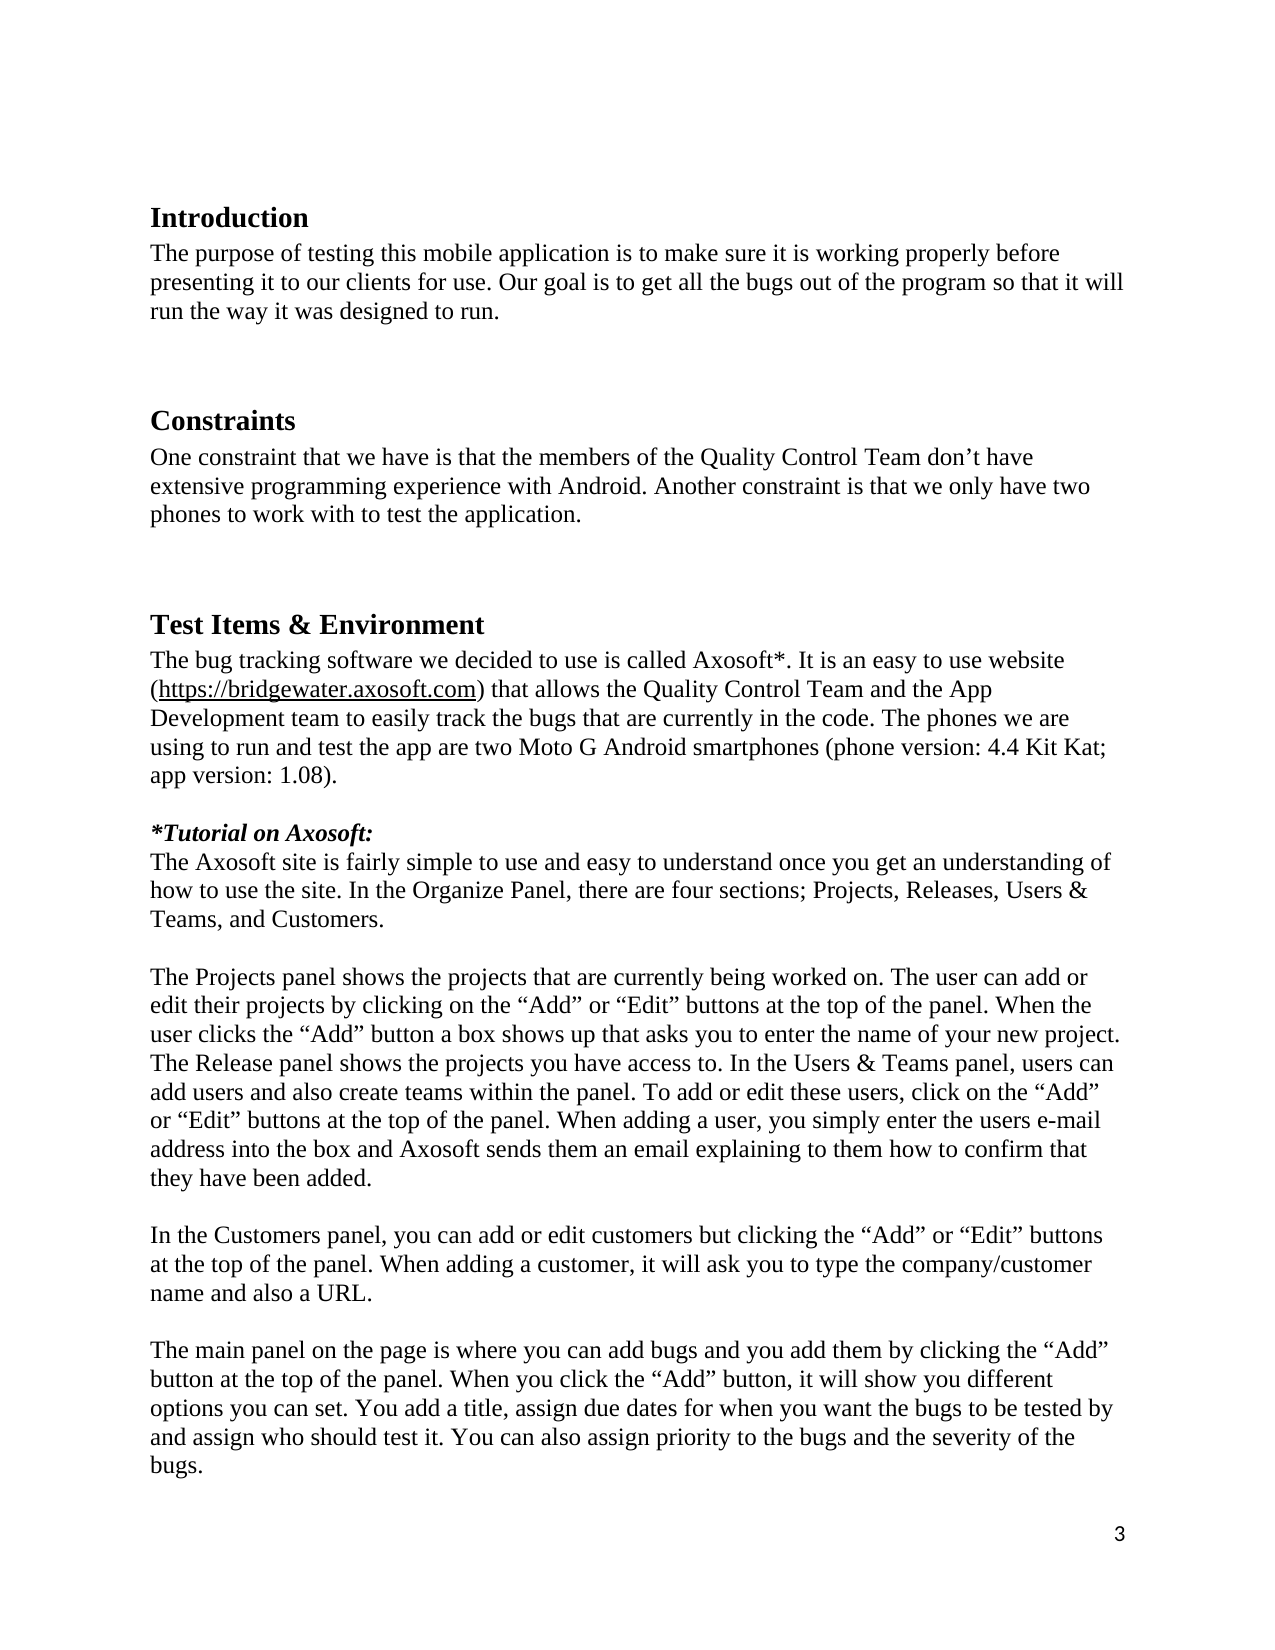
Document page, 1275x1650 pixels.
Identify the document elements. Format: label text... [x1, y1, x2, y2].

subtitle Test Items & Environment [150, 607, 1125, 641]
subtitle Introduction [150, 200, 1125, 233]
text The bug tracking software we decided to use is called Axosoft*. It is an easy to use website (https://bridgewater.axosoft.com) that allows the Quality Control Team and the App Development team to easily track the bugs that are currently in the code. The phones we are using to run and test the app are two Moto G Android smartphones (phone version: 4.4 Kit Kat; app version: 1.08). [150, 646, 1125, 789]
text In the Customers panel, you can add or edit customers but clicking the “Add” or “Edit” buttons at the top of the panel. When adding a customer, it will ask you to type the company/customer name and also a URL. [150, 1221, 1125, 1307]
text The Projects panel shows the projects that are currently being worked on. The user can add or edit their projects by clicking on the “Add” or “Edit” buttons at the top of the panel. When the user clicks the “Add” button a box shows up that asks you to enter the name of your new project. [150, 962, 1125, 1048]
text The main panel on the page is where you can add bugs and you add them by clicking the “Add” button at the top of the panel. When you click the “Add” button, it will show you different options you can set. You add a title, assign due dates for when you want the bugs to be tested by and assign who should test it. You can also assign priority to the bugs and the severity of the bugs. [150, 1336, 1125, 1479]
text *Tutorial on Axosoft: [150, 818, 1125, 847]
text The purpose of testing this mobile application is to make sure it is working properly before presenting it to our clients for use. Our goal is to get all the bugs out of the program so that it will run the way it was designed to run. [150, 238, 1125, 325]
text One constraint that we have is that the members of the Quality Control Team don’t have extensive programming experience with Android. Another constraint is that we only have two phones to work with to test the application. [150, 442, 1125, 528]
text The Release panel shows the projects you have access to. In the Users & Teams panel, users can add users and also create teams within the panel. To add or edit these users, click on the “Add” or “Edit” buttons at the top of the panel. When adding a user, you simply enter the users e-mail address into the box and Axosoft sends them an email explaining to them how to confirm that they have been added. [150, 1048, 1125, 1192]
subtitle Constraints [150, 403, 1125, 437]
text The Axosoft site is fairly simple to use and easy to understand once you get an understanding of how to use the site. In the Organize Panel, there are four sections; Projects, Releases, Users & Teams, and Customers. [150, 847, 1125, 933]
